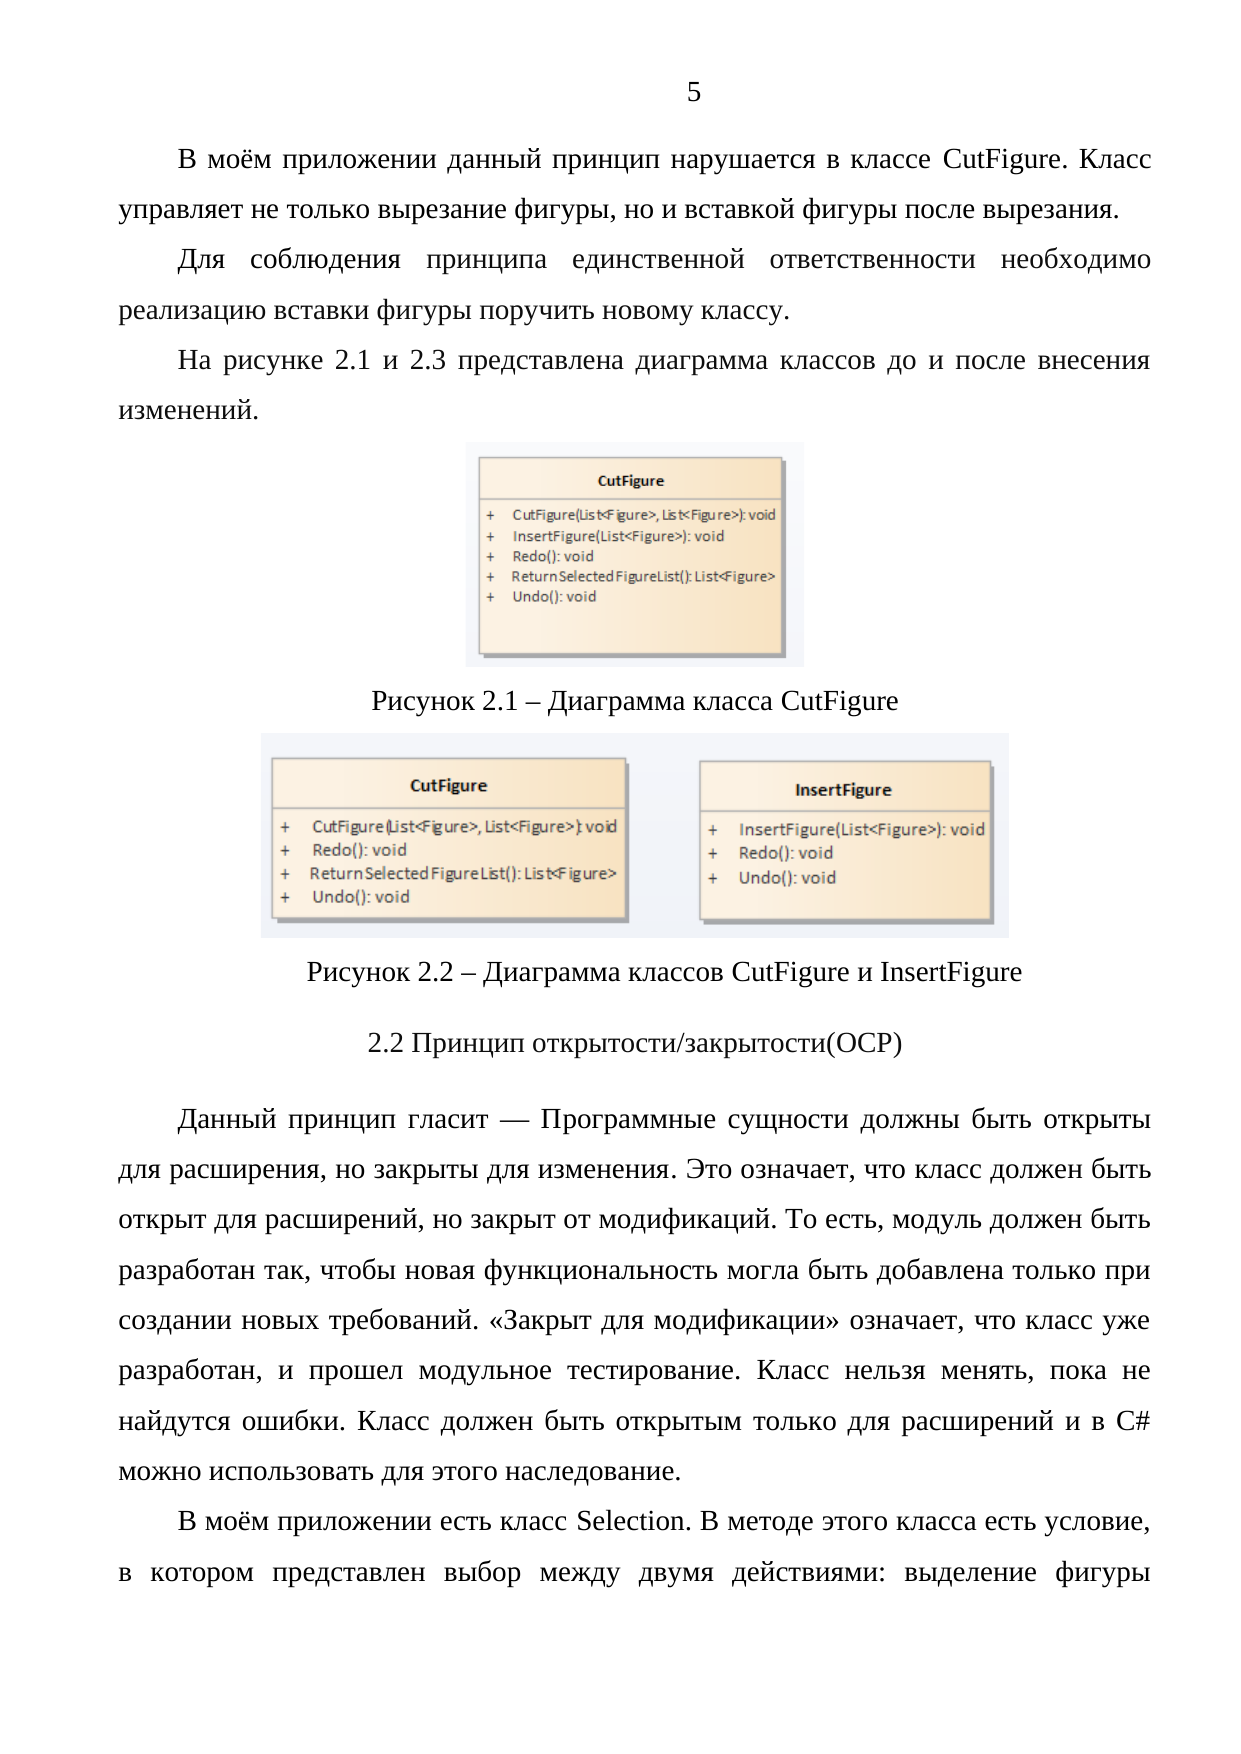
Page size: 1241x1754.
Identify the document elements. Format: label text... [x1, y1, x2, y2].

text На рисунке 2.1 и 2.3 представлена диаграмма классов до и после внесения изменений. [118, 342, 1152, 426]
text Рисунок 2.1 – Диаграмма класса CutFigure [118, 683, 1152, 717]
text Данный принцип гласит — Программные сущности должны быть открыты для расширения, но закрыты для изменения. Это означает, что класс должен быть открыт для расширений, но закрыт от модификаций. То есть, модуль должен быть разработан так, чтобы новая функциональность могла быть добавлена только при создании новых требований. «Закрыт для модификации» означает, что класс уже разработан, и прошел модульное тестирование. Класс нельзя менять, пока не найдутся ошибки. Класс должен быть открытым только для расширений и в C# можно использовать для этого наследование. [118, 1101, 1152, 1487]
text В моём приложении данный принцип нарушается в классе CutFigure. Класс управляет не только вырезание фигуры, но и вставкой фигуры после вырезания. [118, 141, 1152, 225]
picture [260, 733, 1009, 938]
text Рисунок 2.2 – Диаграмма классов CutFigure и InsertFigure [177, 954, 1152, 988]
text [118, 1503, 1152, 1587]
text Для соблюдения принципа единственной ответственности необходимо реализацию вставки фигуры поручить новому классу. [118, 241, 1152, 325]
picture [465, 442, 805, 667]
subtitle 2.2 Принцип открытости/закрытости(OCP) [118, 1026, 1152, 1059]
